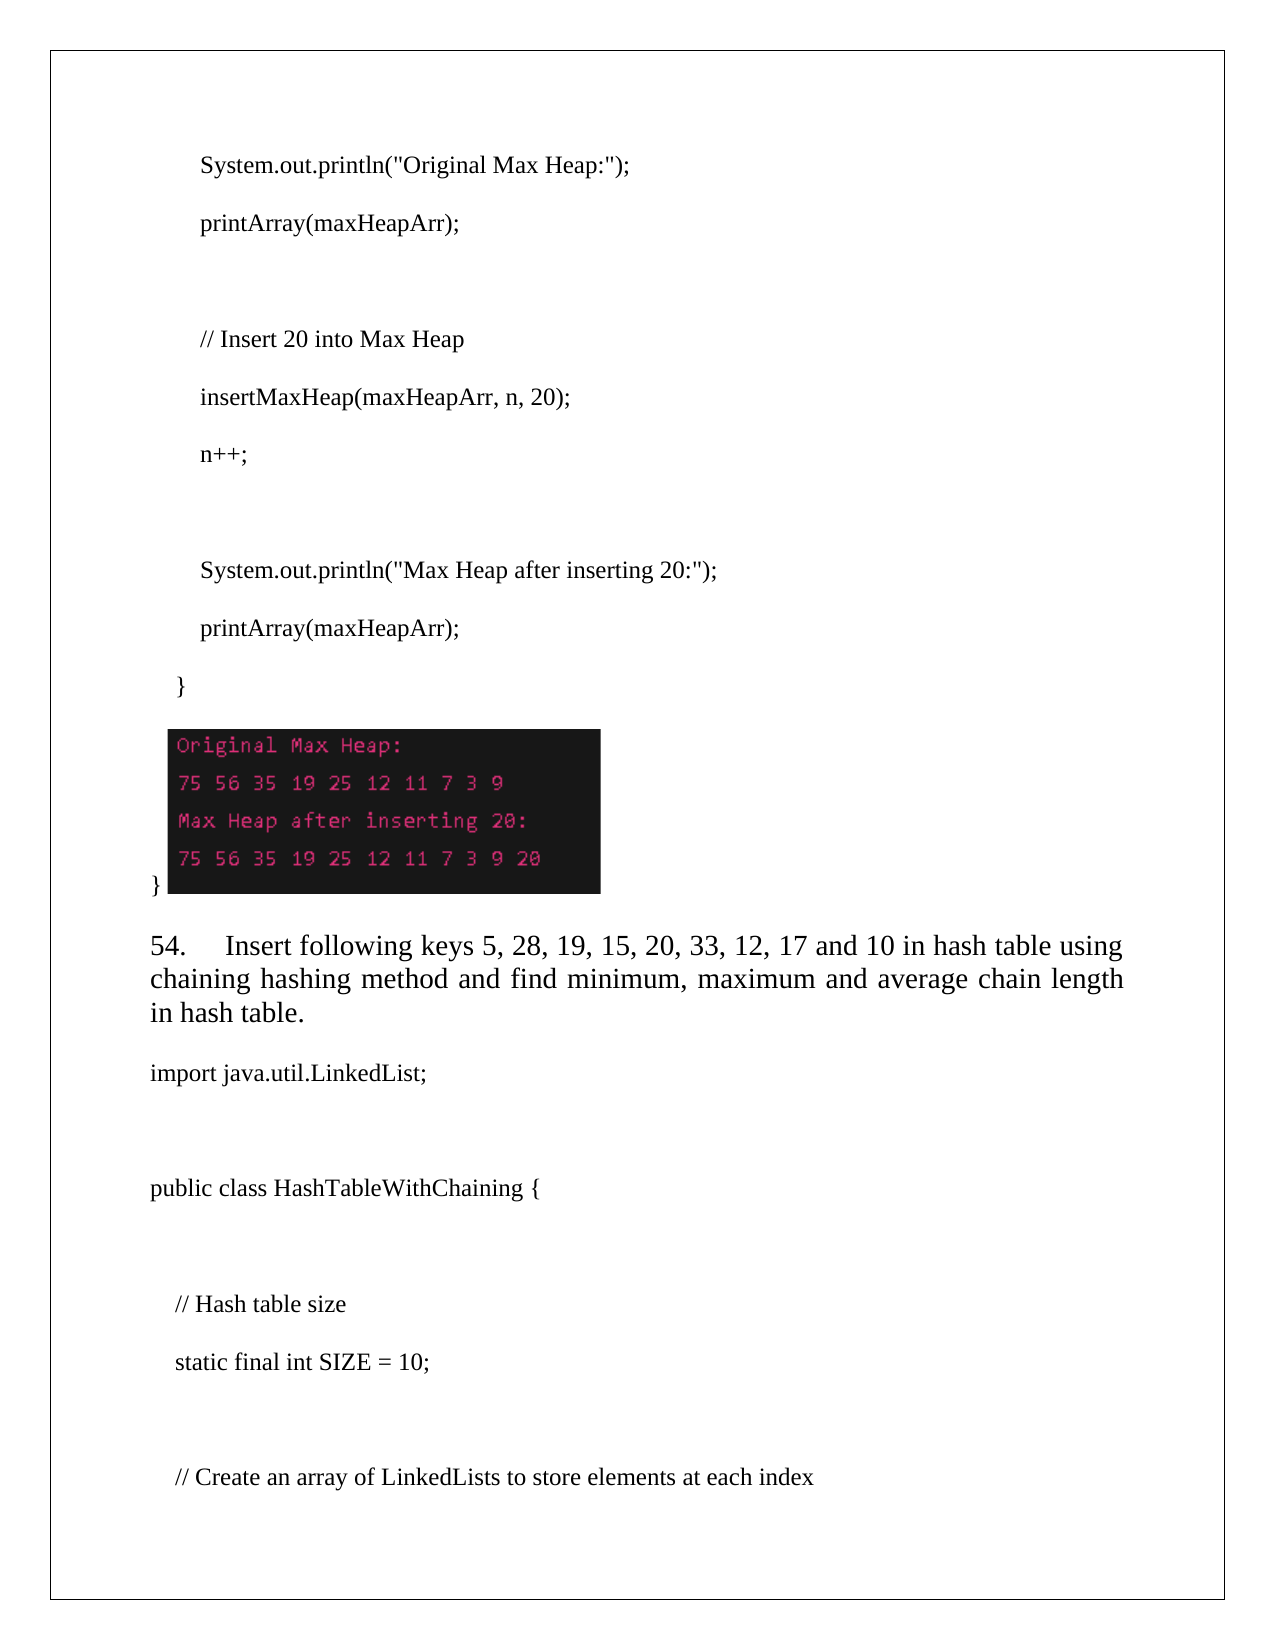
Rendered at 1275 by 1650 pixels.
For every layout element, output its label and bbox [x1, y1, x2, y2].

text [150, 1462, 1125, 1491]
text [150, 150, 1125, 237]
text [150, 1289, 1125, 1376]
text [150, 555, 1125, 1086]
picture [167, 729, 601, 894]
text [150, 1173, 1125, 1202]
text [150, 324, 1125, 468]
